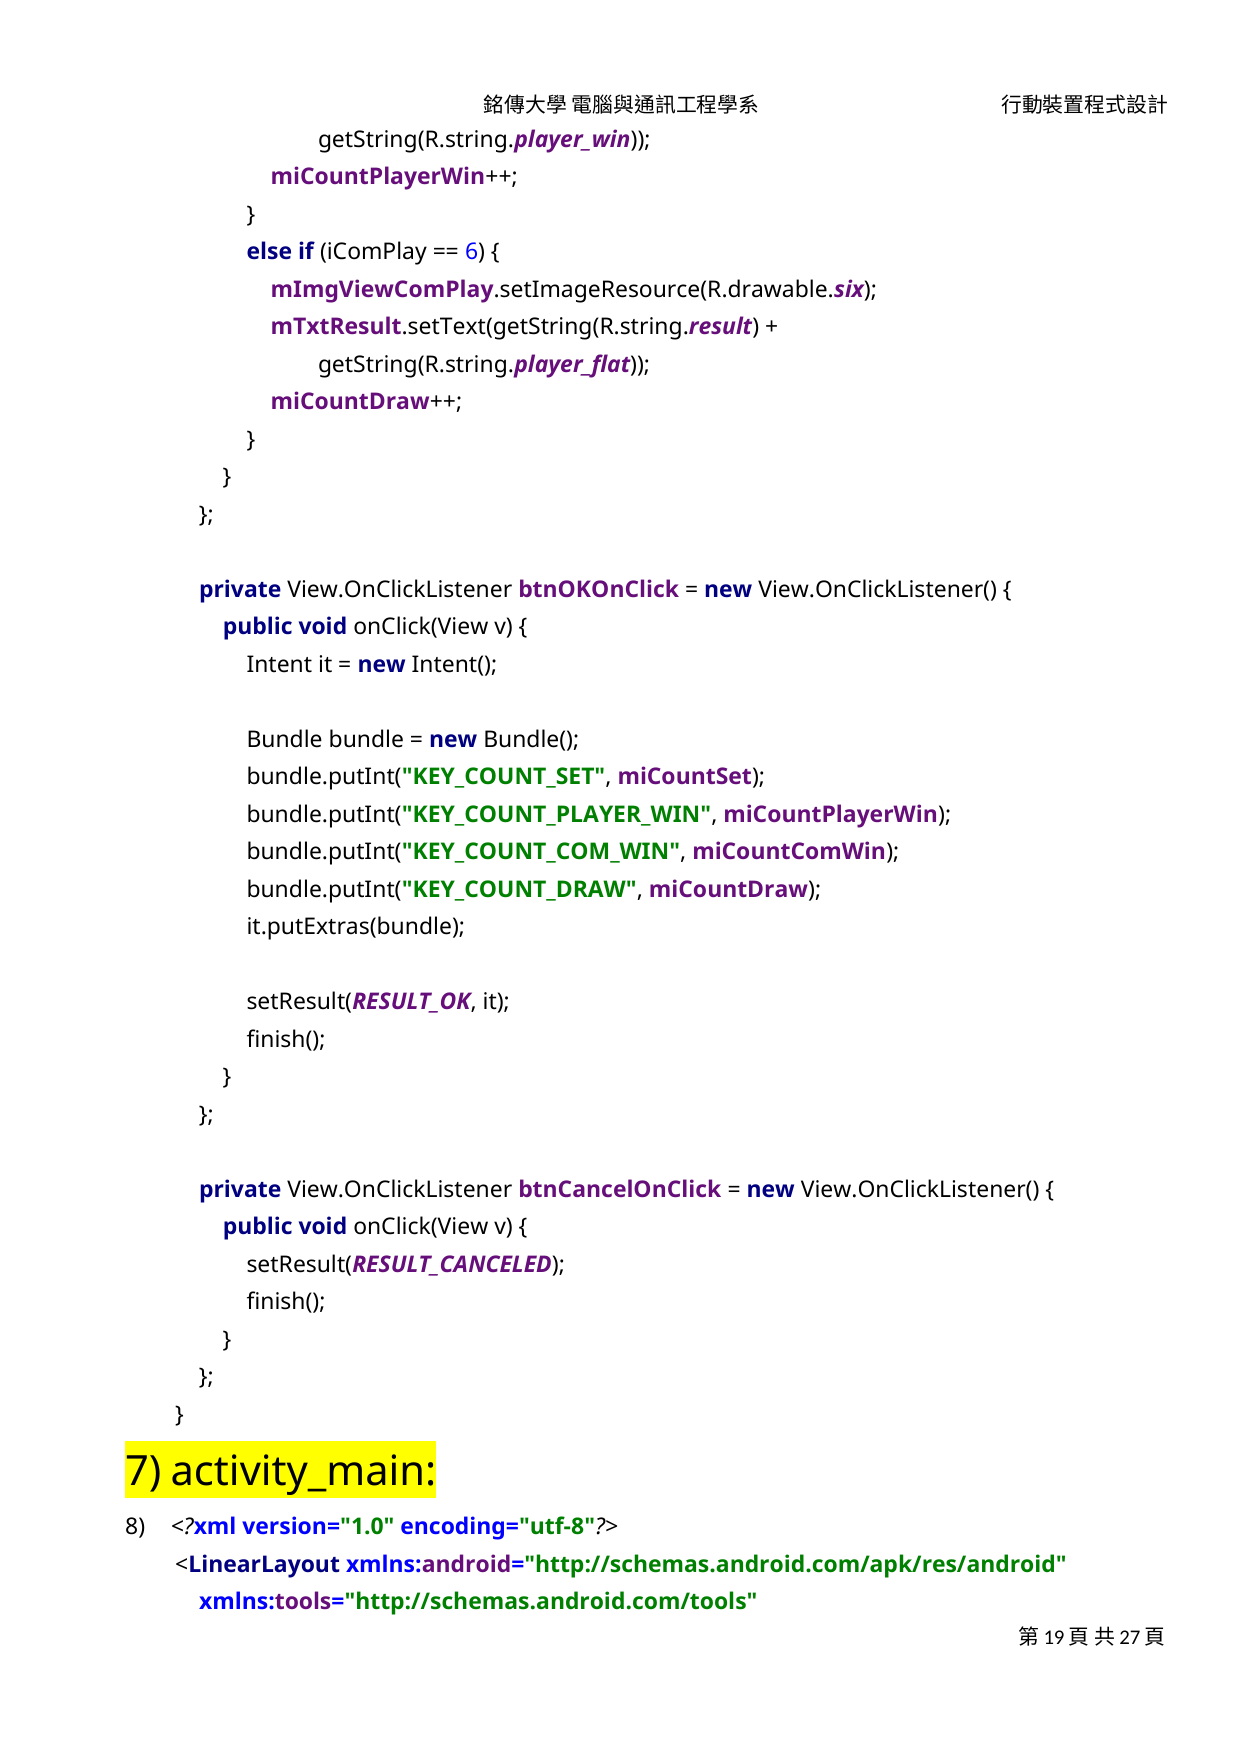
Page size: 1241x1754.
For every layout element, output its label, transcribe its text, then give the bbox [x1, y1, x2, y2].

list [125, 119, 1165, 1432]
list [125, 1507, 1165, 1619]
list activity_main: [125, 1432, 1165, 1507]
